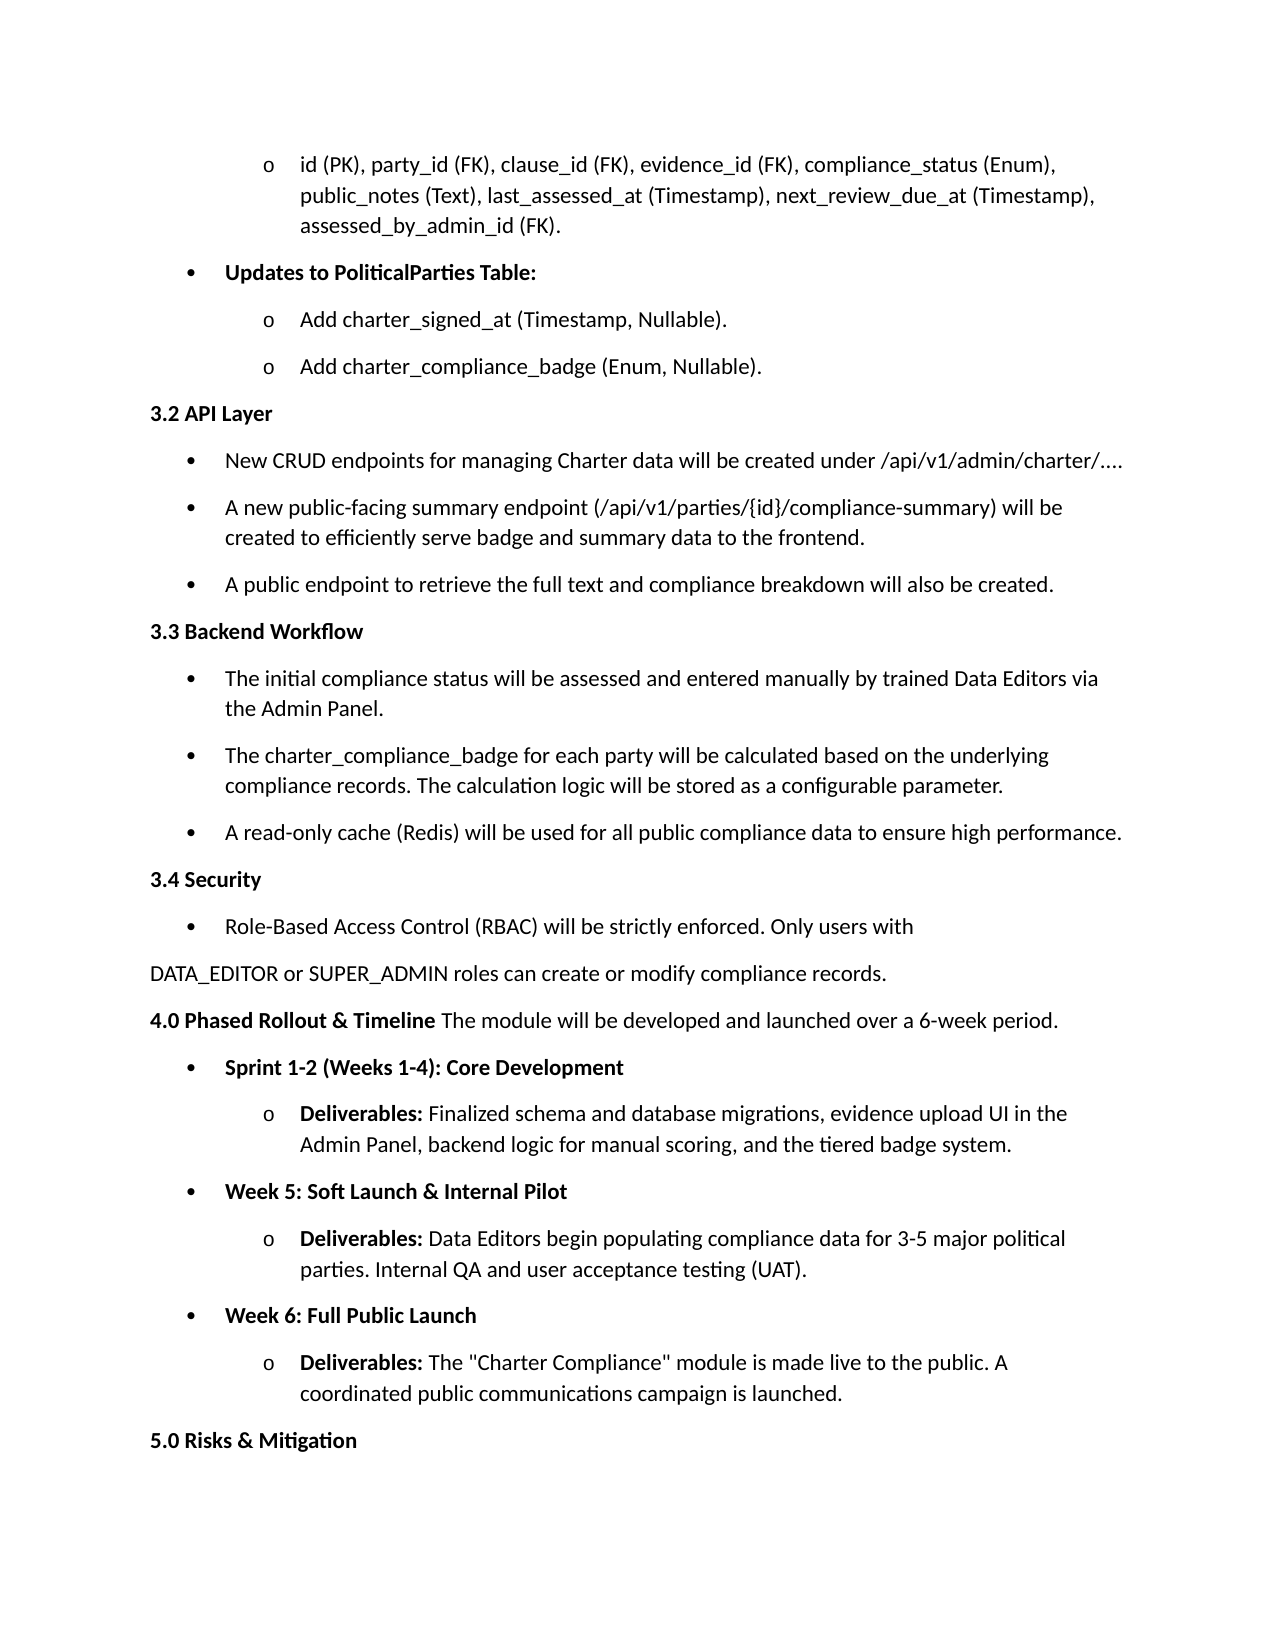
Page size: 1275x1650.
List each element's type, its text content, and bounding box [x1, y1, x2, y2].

list Sprint 1-2 (Weeks 1-4): Core Development [187, 1053, 1125, 1081]
list Deliverables: Finalized schema and database migrations, evidence upload UI in the Admin Panel, backend logic for manual scoring, and the tiered badge system. [262, 1099, 1125, 1158]
text 5.0 Risks & Mitigation [150, 1426, 1125, 1454]
list A new public-facing summary endpoint (/api/v1/parties/{id}/compliance-summary) will be created to efficiently serve badge and summary data to the frontend. [187, 493, 1125, 551]
list The initial compliance status will be assessed and entered manually by trained Data Editors via the Admin Panel. [187, 664, 1125, 722]
list Add charter_signed_at (Timestamp, Nullable). [262, 305, 1125, 333]
text 3.4 Security [150, 865, 1125, 893]
list Deliverables: The "Charter Compliance" module is made live to the public. A coordinated public communications campaign is launched. [262, 1348, 1125, 1407]
list A public endpoint to retrieve the full text and compliance breakdown will also be created. [187, 570, 1125, 598]
text 4.0 Phased Rollout & Timeline The module will be developed and launched over a 6-week period. [150, 1006, 1125, 1034]
list Add charter_compliance_badge (Enum, Nullable). [262, 352, 1125, 381]
list New CRUD endpoints for managing Charter data will be created under /api/v1/admin/charter/.... [187, 446, 1125, 474]
list Deliverables: Data Editors begin populating compliance data for 3-5 major political parties. Internal QA and user acceptance testing (UAT). [262, 1224, 1125, 1283]
list id (PK), party_id (FK), clause_id (FK), evidence_id (FK), compliance_status (Enum), public_notes (Text), last_assessed_at (Timestamp), next_review_due_at (Timestamp), assessed_by_admin_id (FK). [262, 150, 1125, 239]
list The charter_compliance_badge for each party will be calculated based on the underlying compliance records. The calculation logic will be stored as a configurable parameter. [187, 741, 1125, 799]
list A read-only cache (Redis) will be used for all public compliance data to ensure high performance. [187, 818, 1125, 846]
list Week 5: Soft Launch & Internal Pilot [187, 1177, 1125, 1205]
list Week 6: Full Public Launch [187, 1302, 1125, 1329]
list Role-Based Access Control (RBAC) will be strictly enforced. Only users with [187, 912, 1125, 940]
text DATA_EDITOR or SUPER_ADMIN roles can create or modify compliance records. [150, 959, 1125, 987]
text 3.2 API Layer [150, 399, 1125, 427]
list Updates to PoliticalParties Table: [187, 258, 1125, 286]
text 3.3 Backend Workflow [150, 617, 1125, 645]
